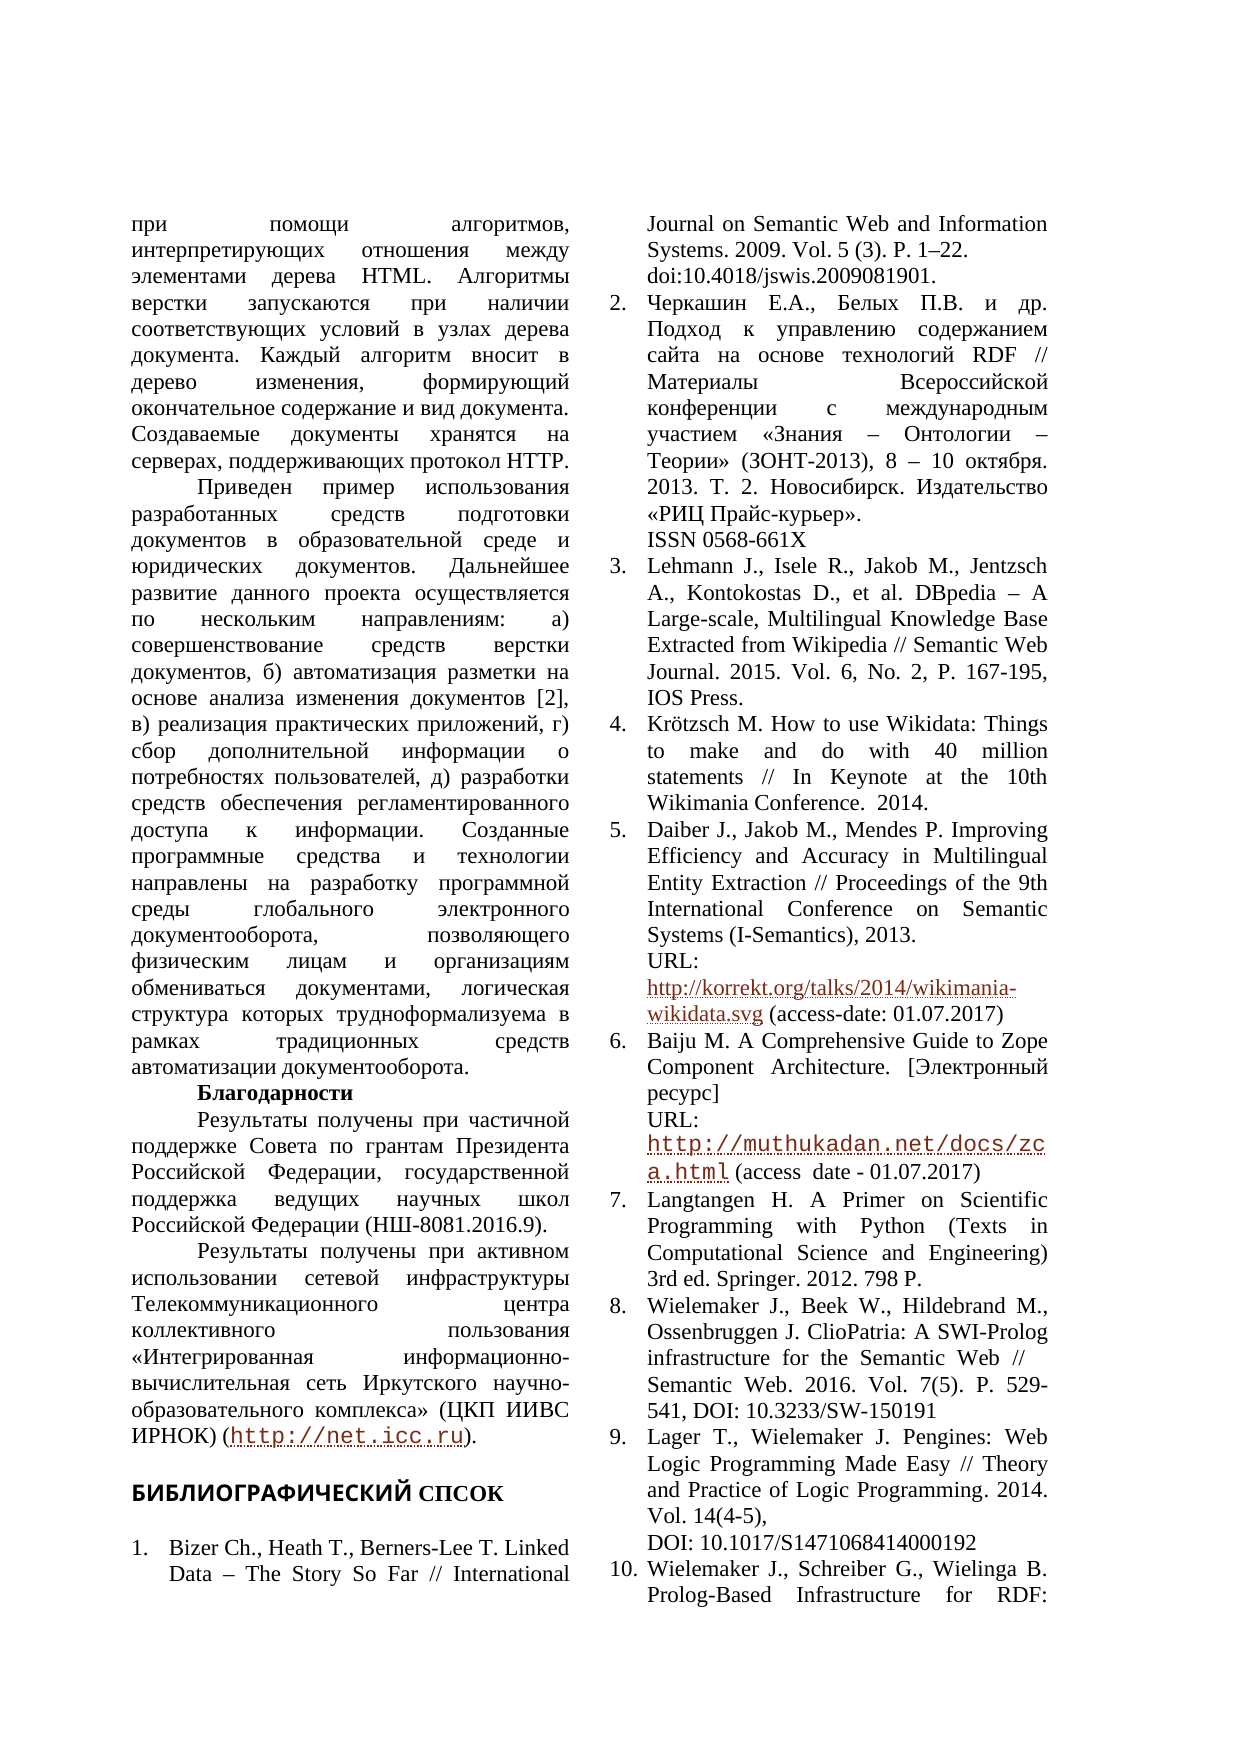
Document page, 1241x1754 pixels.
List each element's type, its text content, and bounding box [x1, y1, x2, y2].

text Результаты получены при активном использовании сетевой инфраструктуры Телекоммуникационного центра коллективного пользования «Интегрированная информационно-вычислительная сеть Иркутского научно-образовательного комплекса» (ЦКП ИИВС ИРНОК) (http://net.icc.ru). [131, 1237, 570, 1450]
list Wielemaker J., Beek W., Hildebrand M., Ossenbruggen J. ClioPatria: A SWI-Prolog infrastructure for the Semantic Web // Semantic Web. 2016. Vol. 7(5). P. 529-541, DOI: 10.3233/SW-150191 [609, 1292, 1048, 1423]
list Черкашин Е.А., Белых П.В. и др. Подход к управлению содержанием сайта на основе технологий RDF // Материалы Всероссийской конференции с международным участием «Знания – Онтологии – Теории» (ЗОНТ-2013), 8 – 10 октября. 2013. Т. 2. Новосибирск. Издательство «РИЦ Прайс-курьер». [609, 289, 1048, 526]
list Baiju M. A Comprehensive Guide to Zope Component Architecture. [Электронный ресурс] [609, 1027, 1048, 1106]
text Приведен пример использования разработанных средств подготовки документов в образовательной среде и юридических документов. Дальнейшее развитие данного проекта осуществляется по нескольким направлениям: а) совершенствование средств верстки документов, б) автоматизация разметки на основе анализа изменения документов [2], в) реализация практических приложений, г) сбор дополнительной информации о потребностях пользователей, д) разработки средств обеспечения регламентированного доступа к информации. Созданные программные средства и технологии направлены на разработку программной среды глобального электронного документооборота, позволяющего физическим лицам и организациям обмениваться документами, логическая структура которых трудноформализуема в рамках традиционных средств автоматизации документооборота. [131, 473, 570, 1079]
list Lager T., Wielemaker J. Pengines: Web Logic Programming Made Easy // Theory and Practice of Logic Programming. 2014. Vol. 14(4-5), [609, 1423, 1048, 1529]
list Krötzsch M. How to use Wikidata: Things to make and do with 40 million statements // In Keynote at the 10th Wikimania Conference. 2014. [609, 710, 1048, 816]
list Bizer Ch., Heath T., Berners-Lee T. Linked Data – The Story So Far // International Journal on Semantic Web and Information Systems. 2009. Vol. 5 (3). P. 1–22. [131, 1534, 570, 1587]
text URL: http://muthukadan.net/docs/zca.html (access date - 01.07.2017) [647, 1106, 1048, 1186]
list Daiber J., Jakob M., Mendes P. Improving Efficiency and Accuracy in Multilingual Entity Extraction // Proceedings of the 9th International Conference on Semantic Systems (I-Semantics), 2013. [609, 816, 1048, 948]
list Lehmann J., Isele R., Jakob M., Jentzsch A., Kontokostas D., et al. DBpedia – A Large-scale, Multilingual Knowledge Base Extracted from Wikipedia // Semantic Web Journal. 2015. Vol. 6, No. 2, P. 167-195, IOS Press. [609, 552, 1048, 710]
text БИБЛИОГРАФИЧЕСКИЙ СПСОК [131, 1477, 570, 1508]
list Langtangen H. A Primer on Scientific Programming with Python (Texts in Computational Science and Engineering) 3rd ed. Springer. 2012. 798 P. [609, 1186, 1048, 1292]
list Bizer Ch., Heath T., Berners-Lee T. Linked Data – The Story So Far // International Journal on Semantic Web and Information Systems. 2009. Vol. 5 (3). P. 1–22. [609, 210, 1048, 262]
text Результаты получены при частичной поддержке Совета по грантам Президента Российской Федерации, государственной поддержка ведущих научных школ Российской Федерации (НШ-8081.2016.9). [131, 1106, 570, 1237]
text URL: http://korrekt.org/talks/2014/wikimania-wikidata.svg (access-date: 01.07.2017) [647, 948, 1048, 1027]
text doi:10.4018/jswis.2009081901. [647, 262, 1048, 289]
text Благодарности [197, 1079, 570, 1106]
text ISSN 0568-661X [647, 526, 1048, 552]
text DOI: 10.1017/S1471068414000192 [647, 1529, 1048, 1555]
